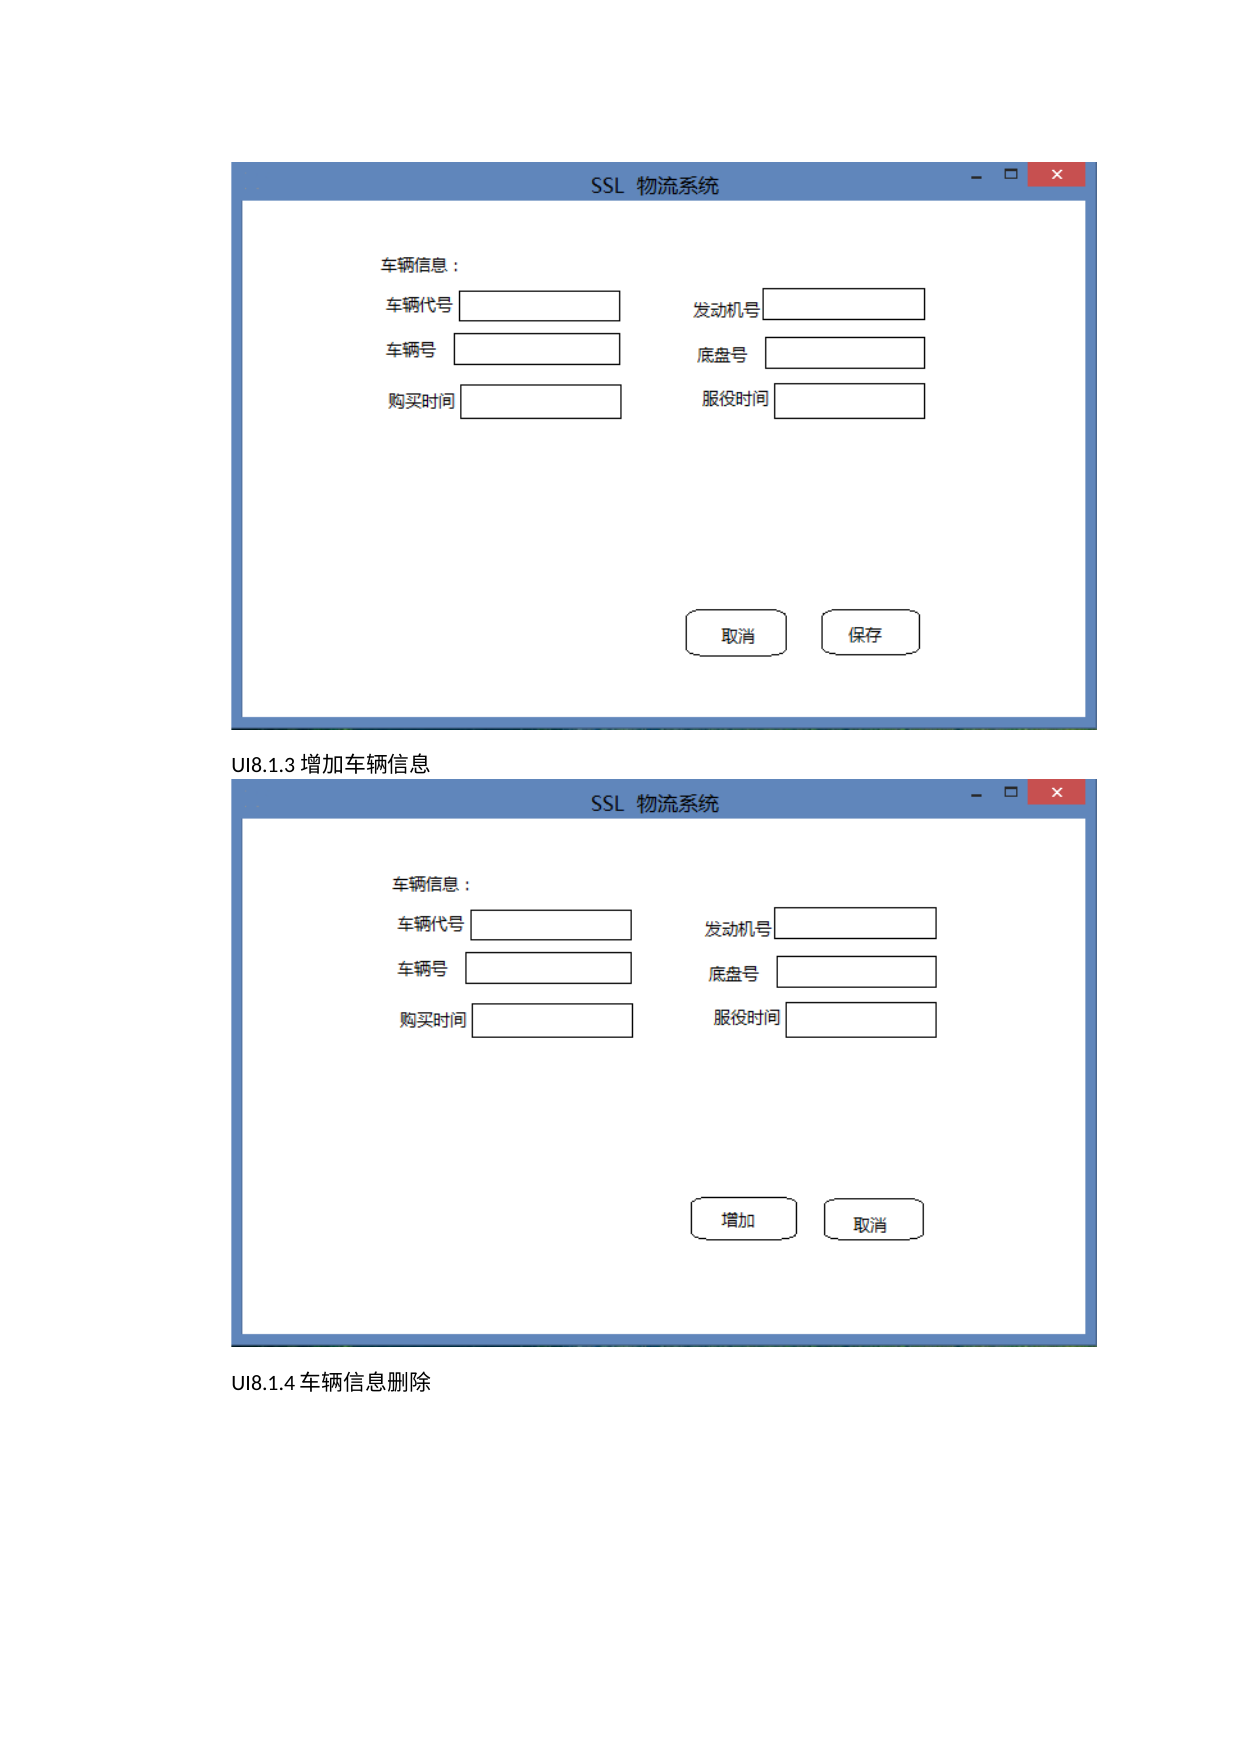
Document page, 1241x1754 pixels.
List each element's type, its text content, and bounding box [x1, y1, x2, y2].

picture [231, 779, 1097, 1347]
text UI8.1.3 增加车辆信息 [187, 747, 1053, 779]
text UI8.1.4车辆信息删除 [187, 1364, 1053, 1397]
picture [231, 162, 1097, 730]
